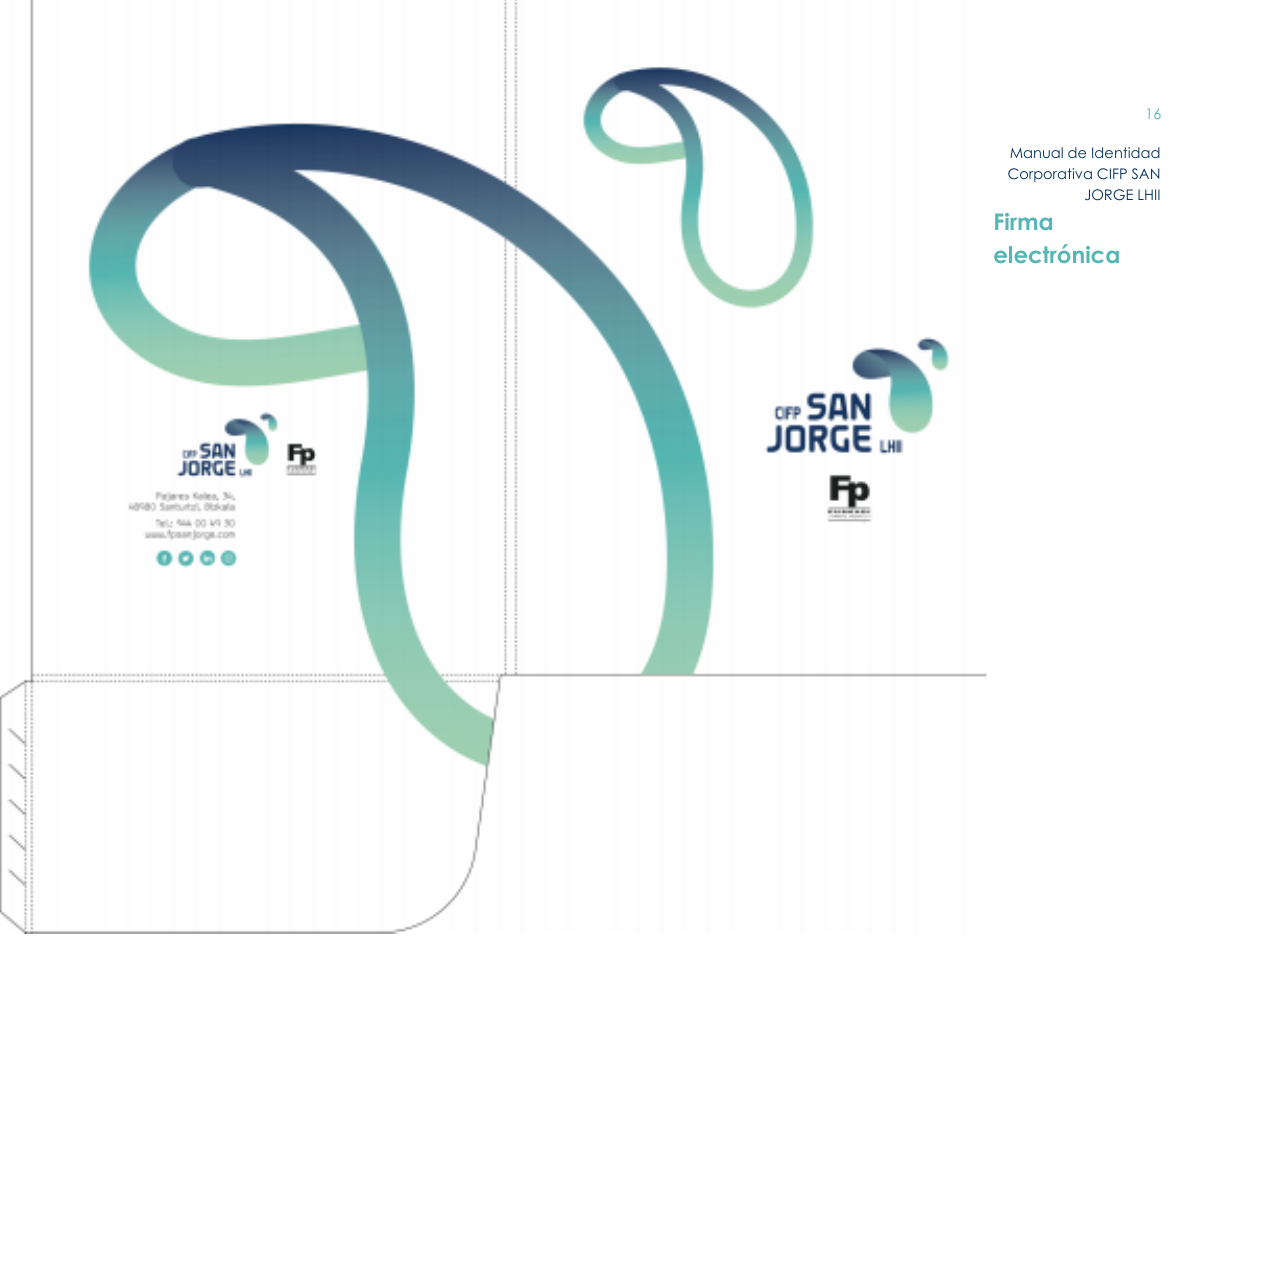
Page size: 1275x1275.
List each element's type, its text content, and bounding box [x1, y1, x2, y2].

text Firma electrónica [987, 204, 1174, 270]
picture [0, 0, 987, 934]
text Manual de Identidad Corporativa CIFP SAN JORGE LHII [987, 142, 1161, 204]
text 16 [987, 103, 1161, 124]
